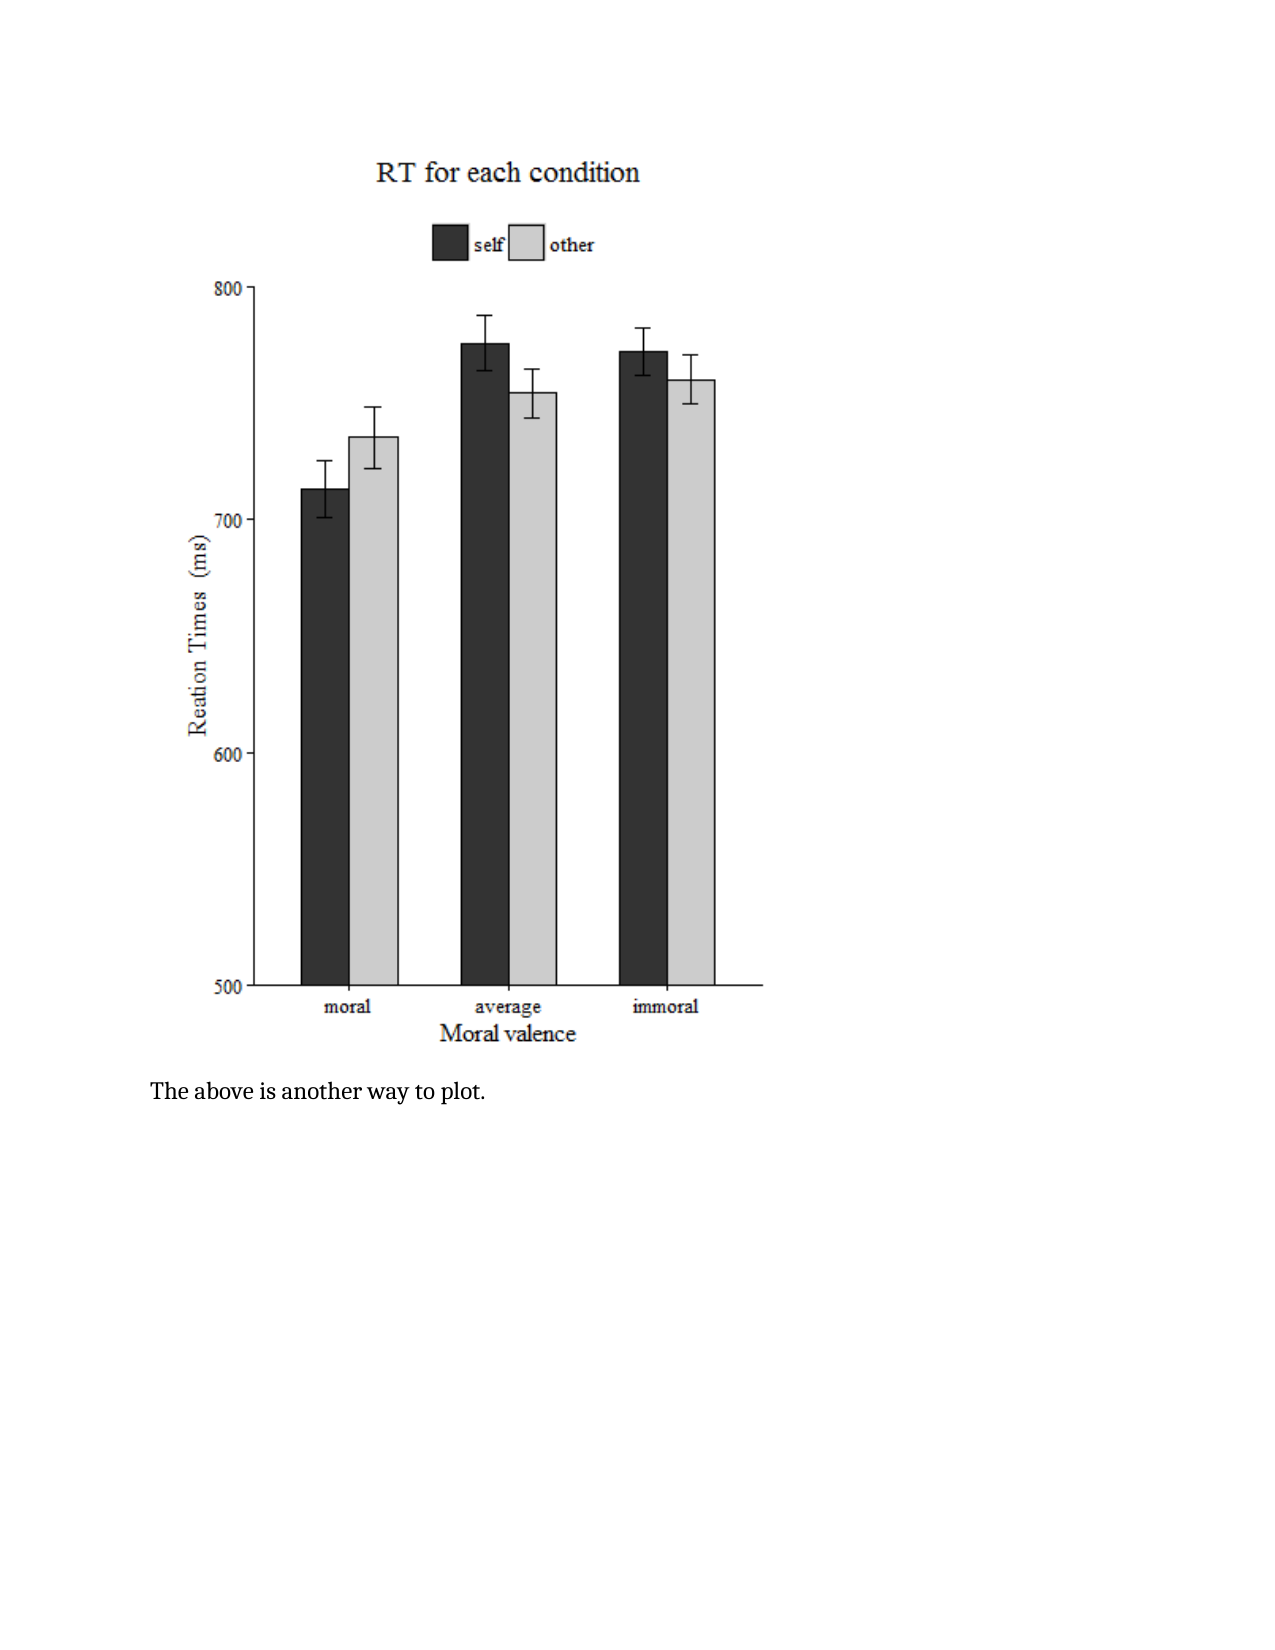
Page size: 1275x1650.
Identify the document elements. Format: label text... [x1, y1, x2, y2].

text The above is another way to plot. [150, 1077, 1125, 1106]
picture [168, 150, 775, 1059]
